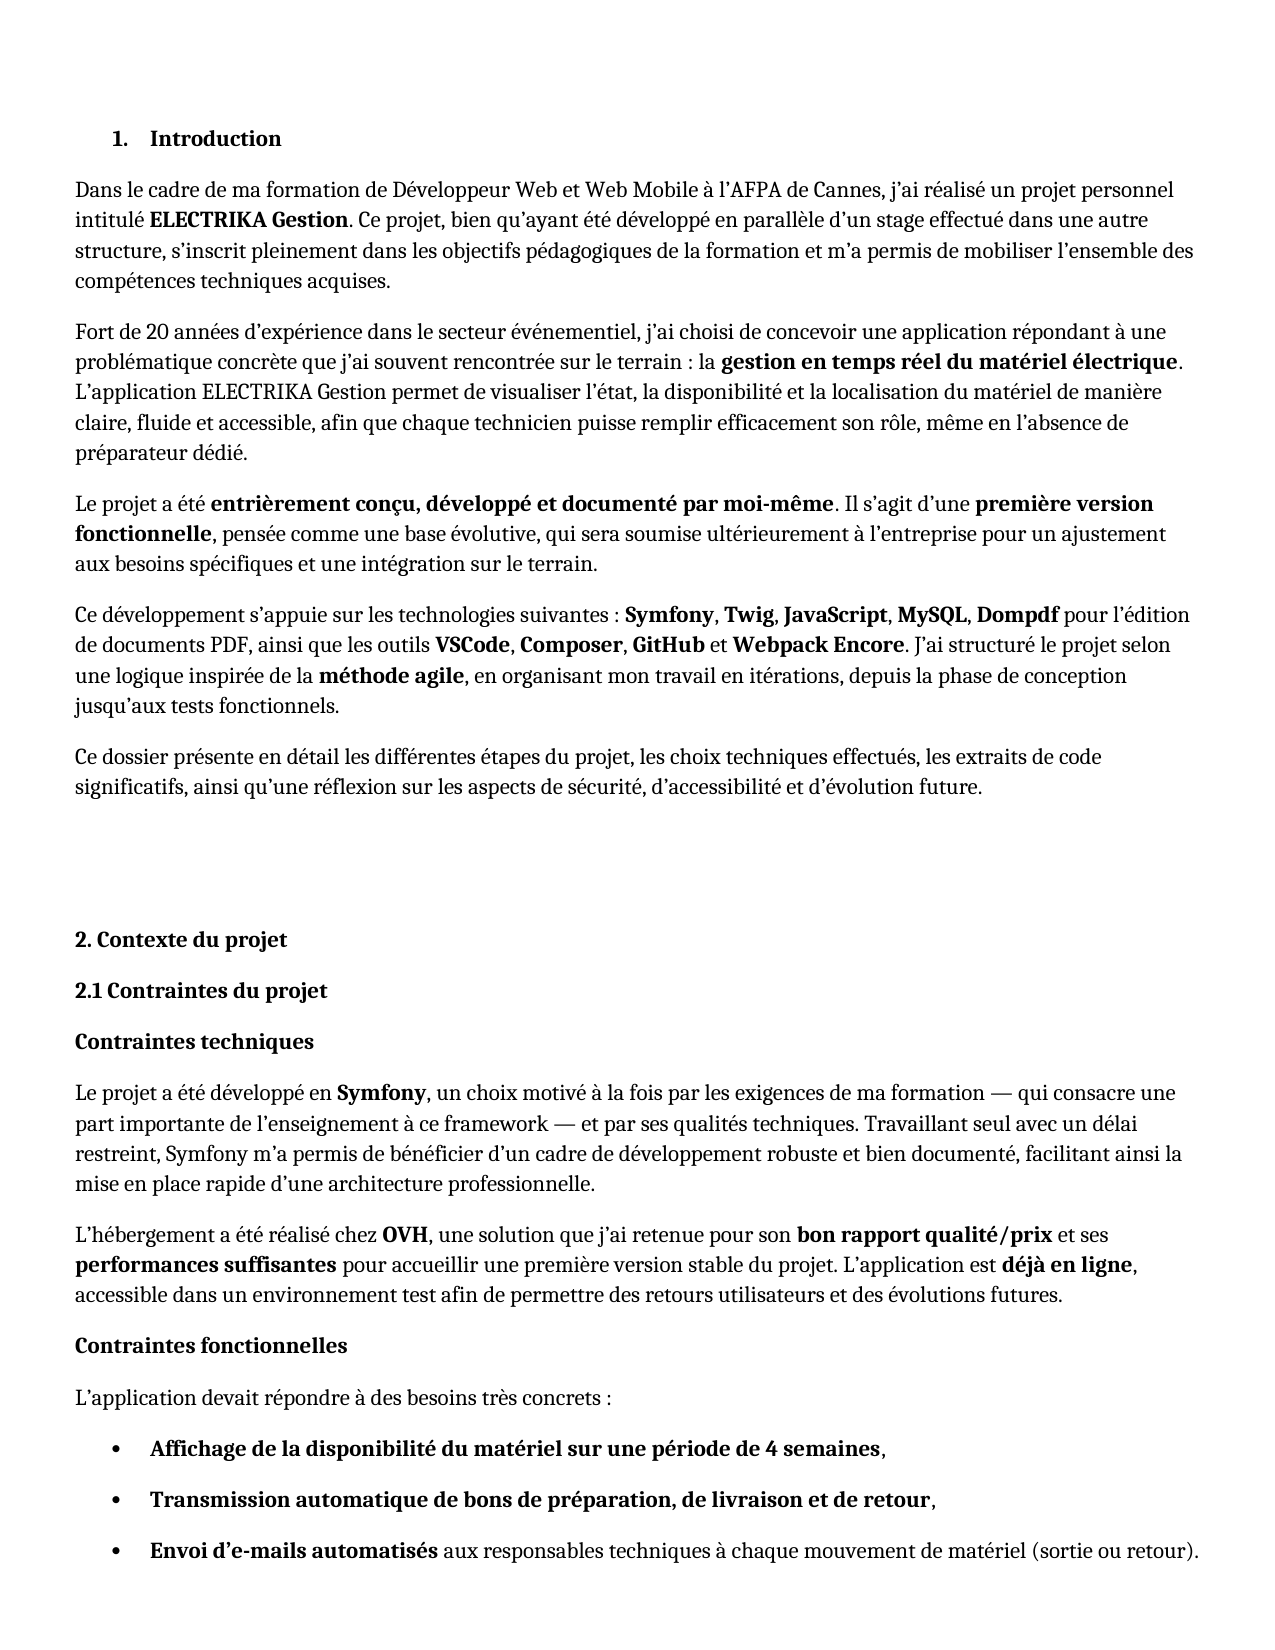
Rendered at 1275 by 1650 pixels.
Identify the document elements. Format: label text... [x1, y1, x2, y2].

text Ce dossier présente en détail les différentes étapes du projet, les choix techniques effectués, les extraits de code significatifs, ainsi qu’une réflexion sur les aspects de sécurité, d’accessibilité et d’évolution future. [75, 744, 1200, 800]
text Fort de 20 années d’expérience dans le secteur événementiel, j’ai choisi de concevoir une application répondant à une problématique concrète que j’ai souvent rencontrée sur le terrain : la gestion en temps réel du matériel électrique. L’application ELECTRIKA Gestion permet de visualiser l’état, la disponibilité et la localisation du matériel de manière claire, fluide et accessible, afin que chaque technicien puisse remplir efficacement son rôle, même en l’absence de préparateur dédié. [75, 319, 1200, 466]
text L’hébergement a été réalisé chez OVH, une solution que j’ai retenue pour son bon rapport qualité/prix et ses performances suffisantes pour accueillir une première version stable du projet. L’application est déjà en ligne, accessible dans un environnement test afin de permettre des retours utilisateurs et des évolutions futures. [75, 1222, 1200, 1309]
text Contraintes fonctionnelles [75, 1333, 1200, 1360]
list Envoi d’e-mails automatisés aux responsables techniques à chaque mouvement de matériel (sortie ou retour). [112, 1537, 1200, 1564]
text 2. Contexte du projet [75, 927, 1200, 953]
text Le projet a été entrièrement conçu, développé et documenté par moi-même. Il s’agit d’une première version fonctionnelle, pensée comme une base évolutive, qui sera soumise ultérieurement à l’entreprise pour un ajustement aux besoins spécifiques et une intégration sur le terrain. [75, 491, 1200, 577]
list Introduction [112, 126, 1200, 152]
text Le projet a été développé en Symfony, un choix motivé à la fois par les exigences de ma formation — qui consacre une part importante de l’enseignement à ce framework — et par ses qualités techniques. Travaillant seul avec un délai restreint, Symfony m’a permis de bénéficier d’un cadre de développement robuste et bien documenté, facilitant ainsi la mise en place rapide d’une architecture professionnelle. [75, 1080, 1200, 1197]
text Dans le cadre de ma formation de Développeur Web et Web Mobile à l’AFPA de Cannes, j’ai réalisé un projet personnel intitulé ELECTRIKA Gestion. Ce projet, bien qu’ayant été développé en parallèle d’un stage effectué dans une autre structure, s’inscrit pleinement dans les objectifs pédagogiques de la formation et m’a permis de mobiliser l’ensemble des compétences techniques acquises. [75, 177, 1200, 294]
list Affichage de la disponibilité du matériel sur une période de 4 semaines, [112, 1435, 1200, 1462]
text Contraintes techniques [75, 1029, 1200, 1056]
text Ce développement s’appuie sur les technologies suivantes : Symfony, Twig, JavaScript, MySQL, Dompdf pour l’édition de documents PDF, ainsi que les outils VSCode, Composer, GitHub et Webpack Encore. J’ai structuré le projet selon une logique inspirée de la méthode agile, en organisant mon travail en itérations, depuis la phase de conception jusqu’aux tests fonctionnels. [75, 602, 1200, 719]
text 2.1 Contraintes du projet [75, 978, 1200, 1004]
text L’application devait répondre à des besoins très concrets : [75, 1384, 1200, 1411]
list Transmission automatique de bons de préparation, de livraison et de retour, [112, 1486, 1200, 1513]
